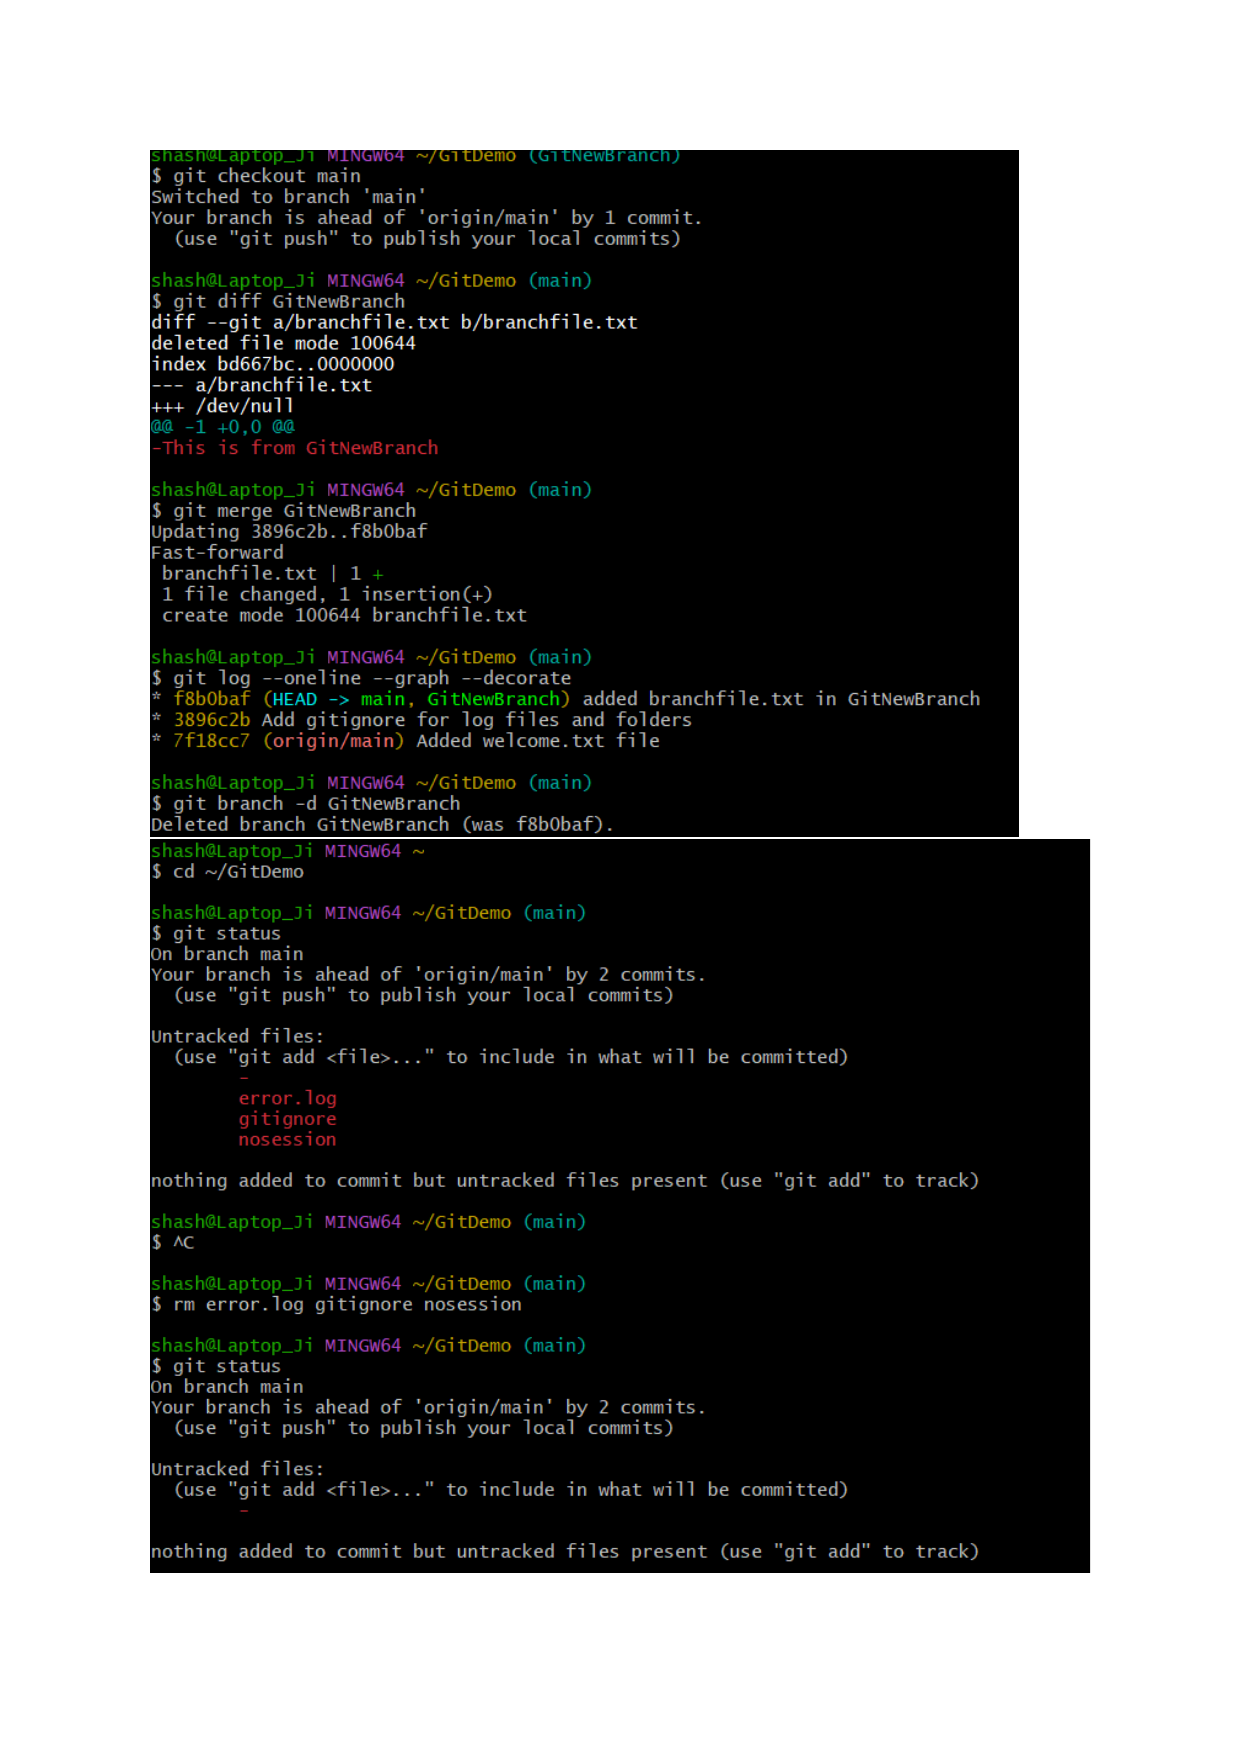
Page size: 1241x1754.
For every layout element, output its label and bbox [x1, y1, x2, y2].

picture [150, 150, 1019, 837]
picture [150, 839, 1091, 1573]
